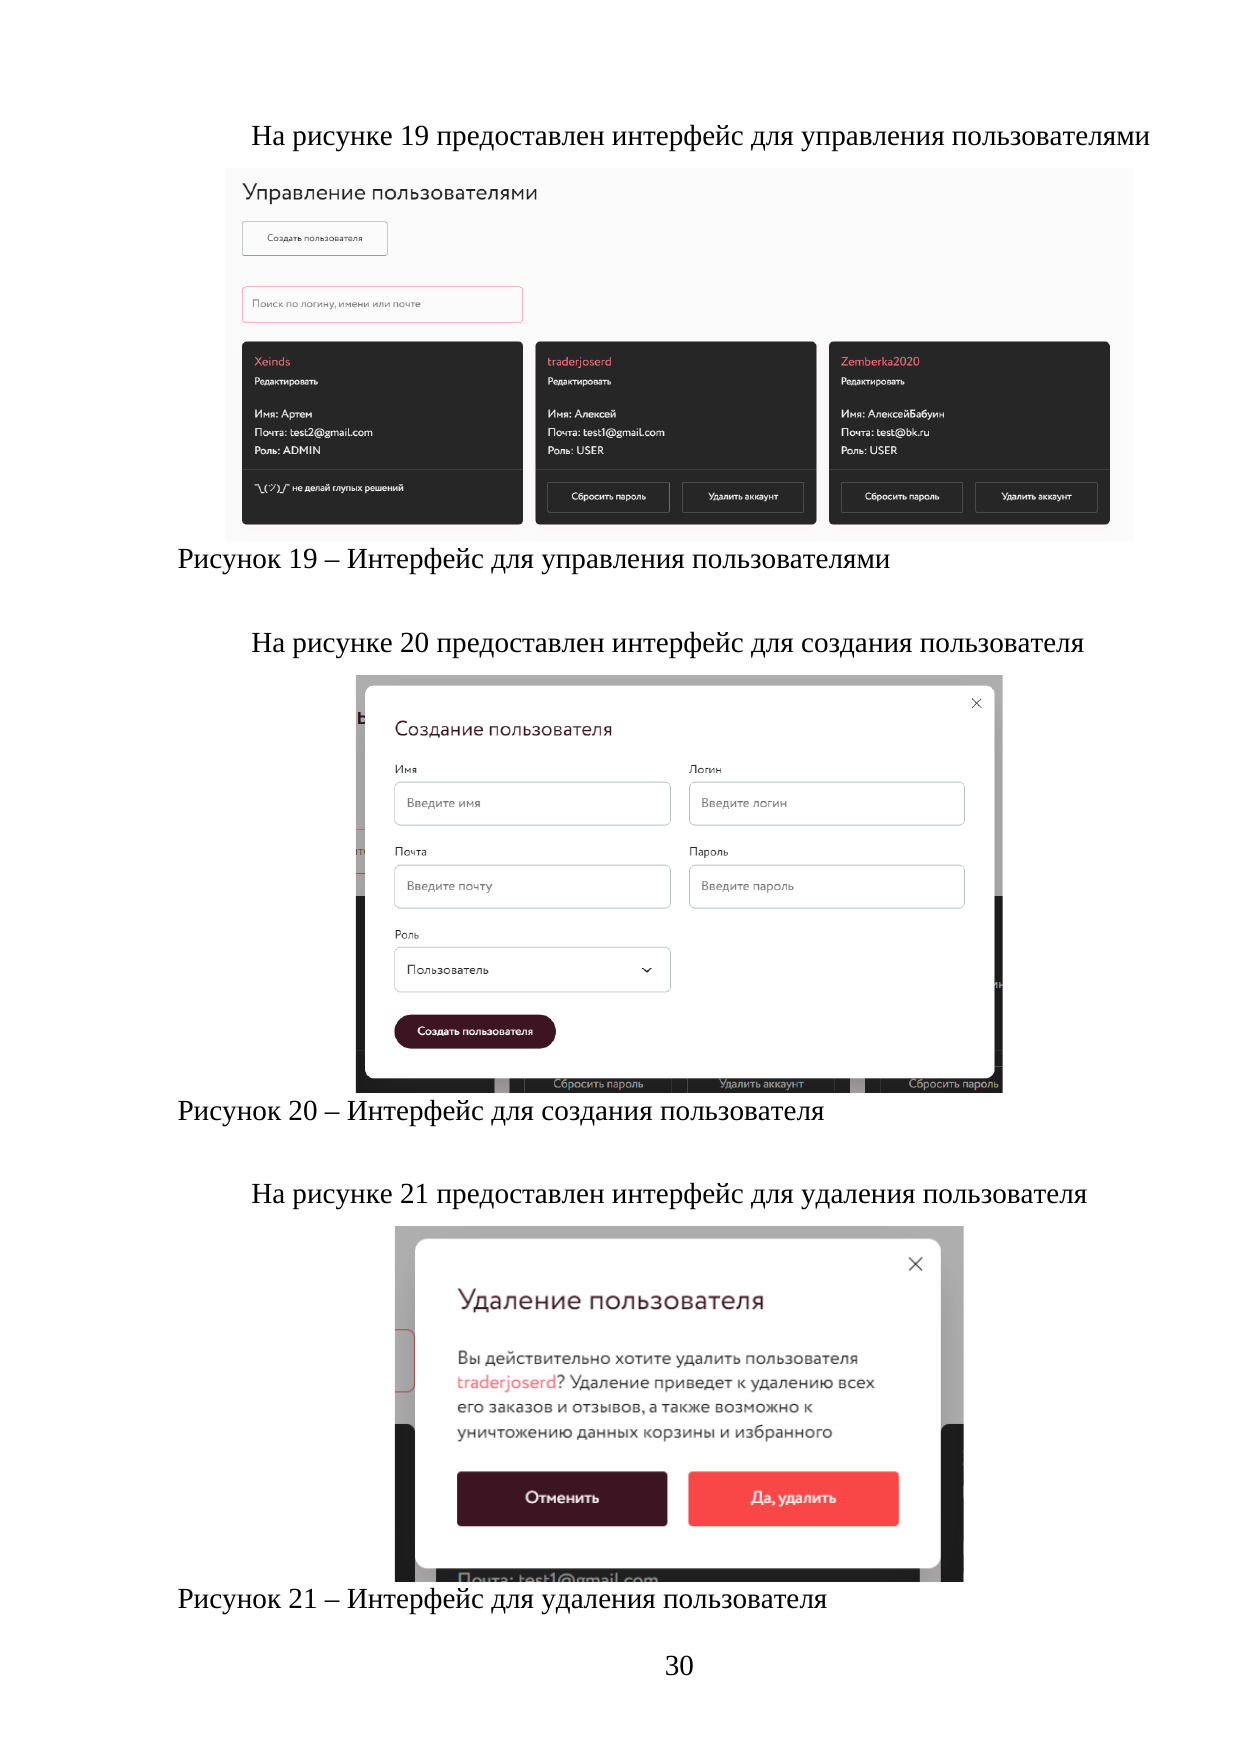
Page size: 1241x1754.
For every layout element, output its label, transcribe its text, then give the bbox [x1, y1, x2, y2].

text На рисунке 19 предоставлен интерфейс для управления пользователями [177, 118, 1181, 152]
picture [394, 1226, 964, 1582]
text Рисунок 21 – Интерфейс для удаления пользователя [177, 1582, 1181, 1615]
text Рисунок 20 – Интерфейс для создания пользователя [177, 1093, 1181, 1126]
text На рисунке 21 предоставлен интерфейс для удаления пользователя [177, 1177, 1181, 1210]
picture [224, 168, 1134, 542]
text На рисунке 20 предоставлен интерфейс для создания пользователя [177, 625, 1181, 659]
text Рисунок 19 – Интерфейс для управления пользователями [177, 542, 1181, 575]
picture [355, 675, 1003, 1093]
